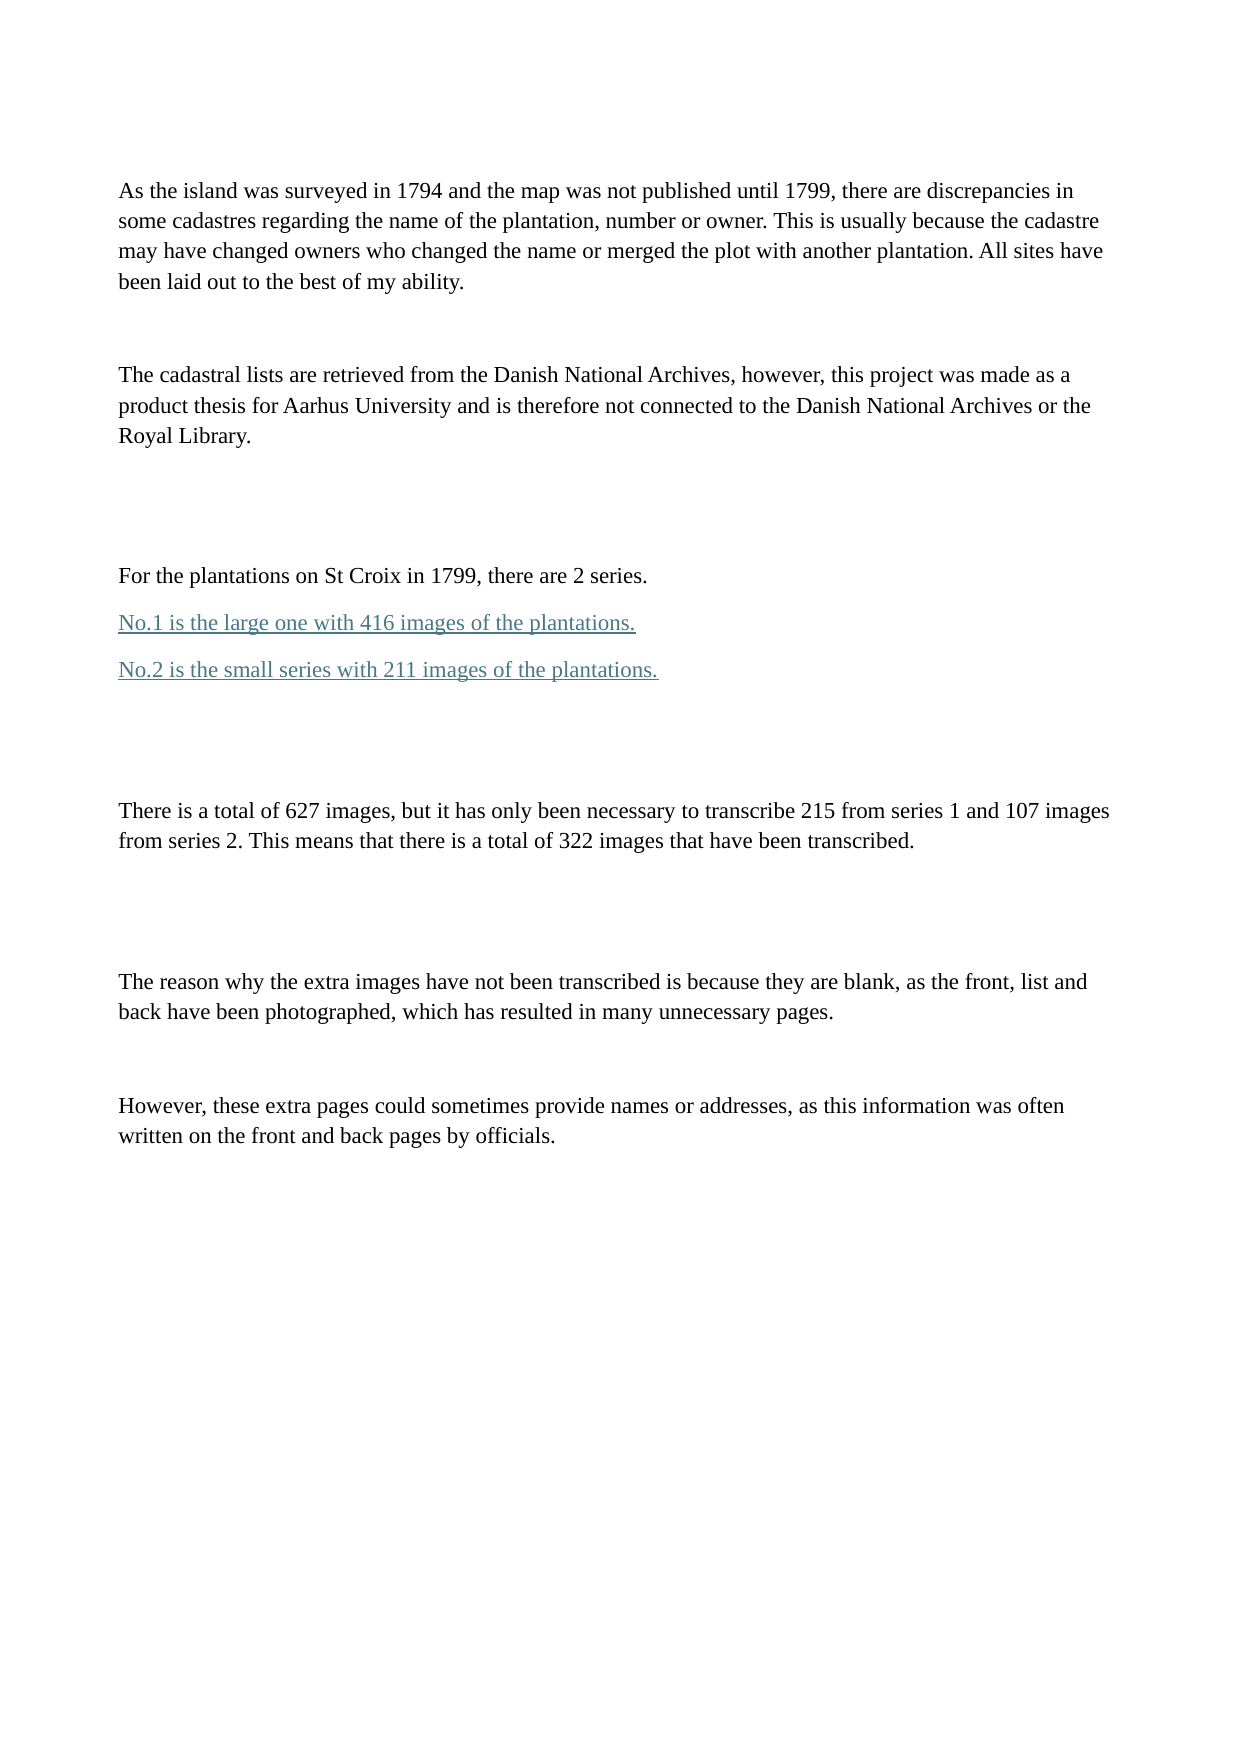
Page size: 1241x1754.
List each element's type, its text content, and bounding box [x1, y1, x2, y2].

text The cadastral lists are retrieved from the Danish National Archives, however, this project was made as a product thesis for Aarhus University and is therefore not connected to the Danish National Archives or the Royal Library. [118, 362, 1122, 448]
text As the island was surveyed in 1794 and the map was not published until 1799, there are discrepancies in some cadastres regarding the name of the plantation, number or owner. This is usually because the cadastre may have changed owners who changed the name or merged the plot with another plantation. All sites have been laid out to the best of my ability. [118, 177, 1122, 294]
text No.1 is the large one with 416 images of the plantations. [118, 609, 1122, 636]
text The reason why the extra images have not been transcribed is because they are blank, as the front, list and back have been photographed, which has resulted in many unnecessary pages. [118, 968, 1122, 1024]
text No.2 is the small series with 211 images of the plantations. [118, 656, 1122, 683]
text There is a total of 627 images, but it has only been necessary to transcribe 215 from series 1 and 107 images from series 2. This means that there is a total of 322 images that have been transcribed. [118, 797, 1122, 853]
text For the plantations on St Croix in 1799, there are 2 series. [118, 563, 1122, 589]
text However, these extra pages could sometimes provide names or addresses, as this information was often written on the front and back pages by officials. [118, 1092, 1122, 1148]
